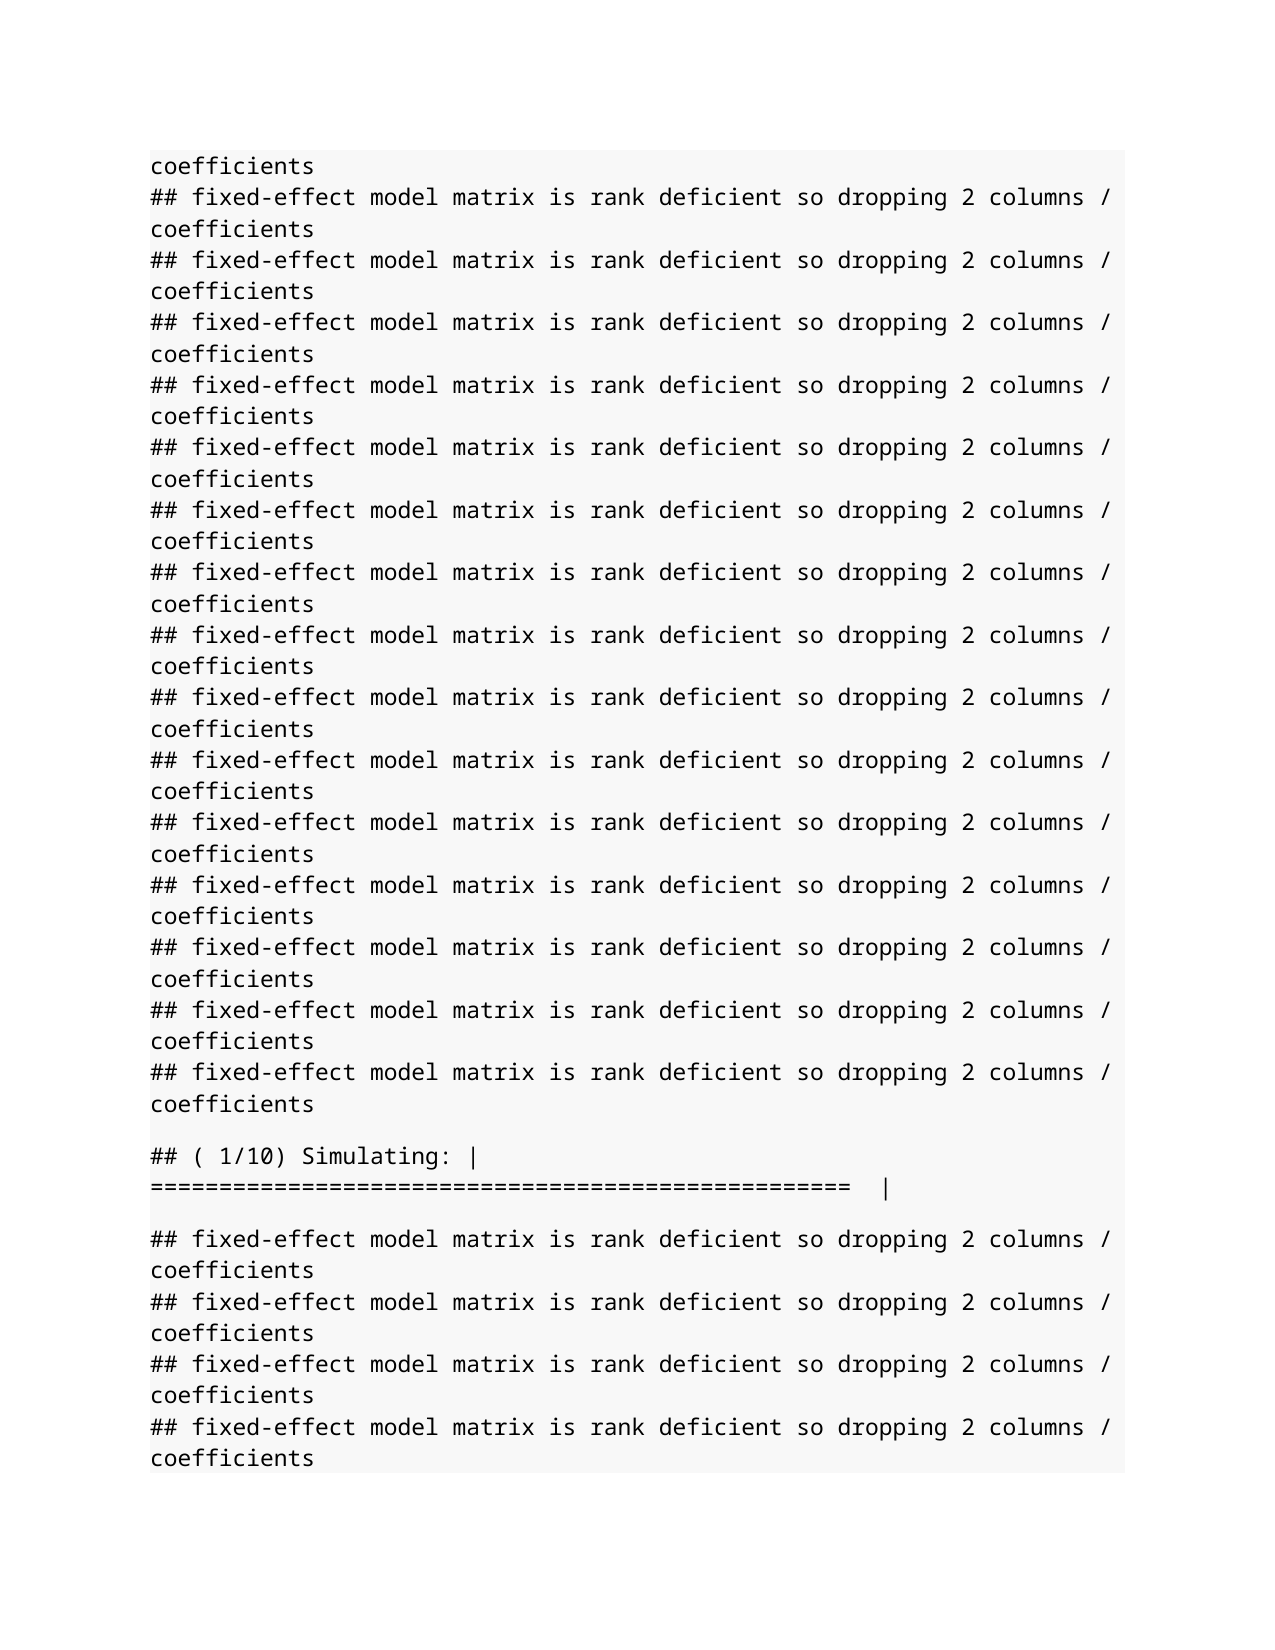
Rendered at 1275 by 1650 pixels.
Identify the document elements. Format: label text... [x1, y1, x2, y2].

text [150, 1223, 1125, 1473]
text ## ( 1/10) Simulating: |=================================================== | [150, 1139, 1125, 1202]
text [150, 150, 1125, 1119]
